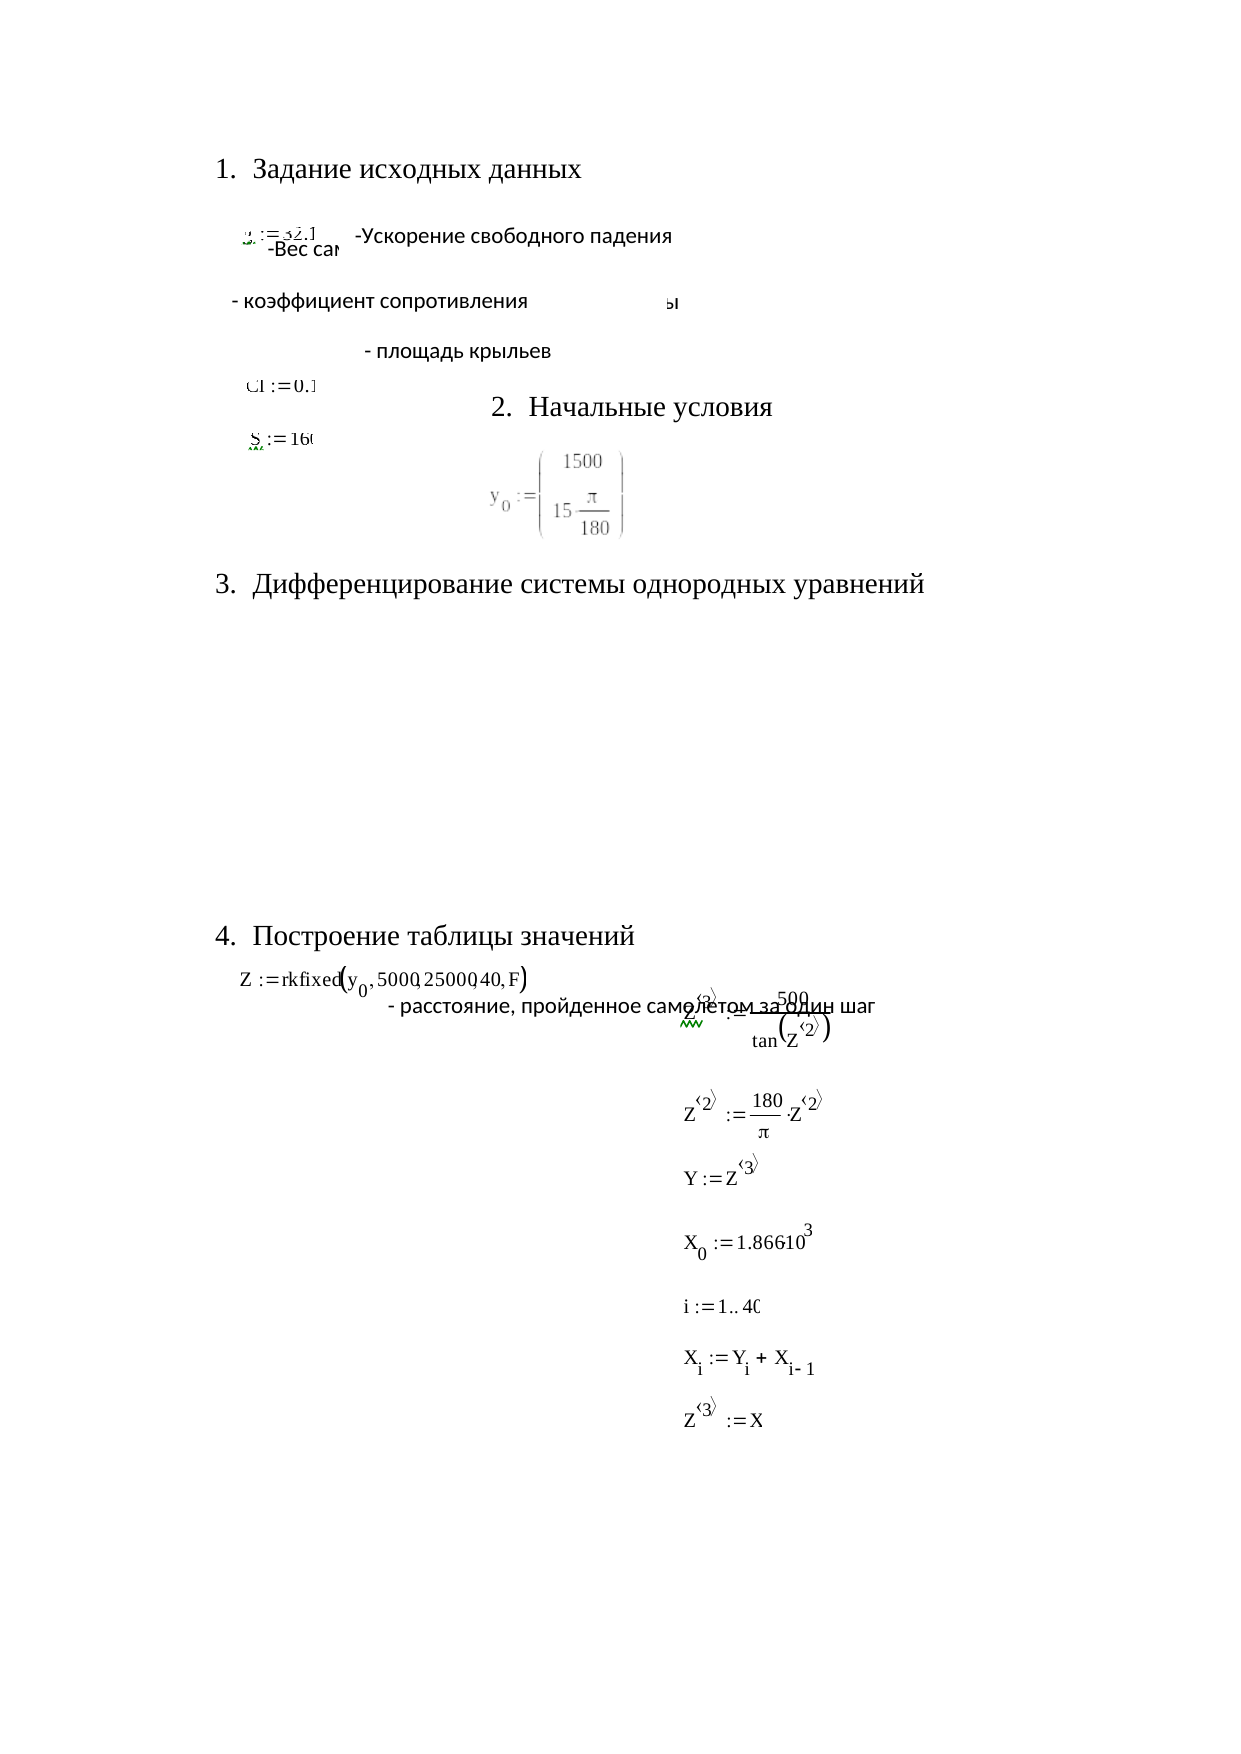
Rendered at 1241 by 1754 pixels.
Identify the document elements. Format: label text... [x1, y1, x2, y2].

list Задание исходных данных [215, 152, 1181, 185]
list Дифференцирование системы однородных уравнений [215, 566, 1181, 599]
list Построение таблицы значений [215, 604, 1181, 951]
list Начальные условия [215, 389, 1181, 423]
